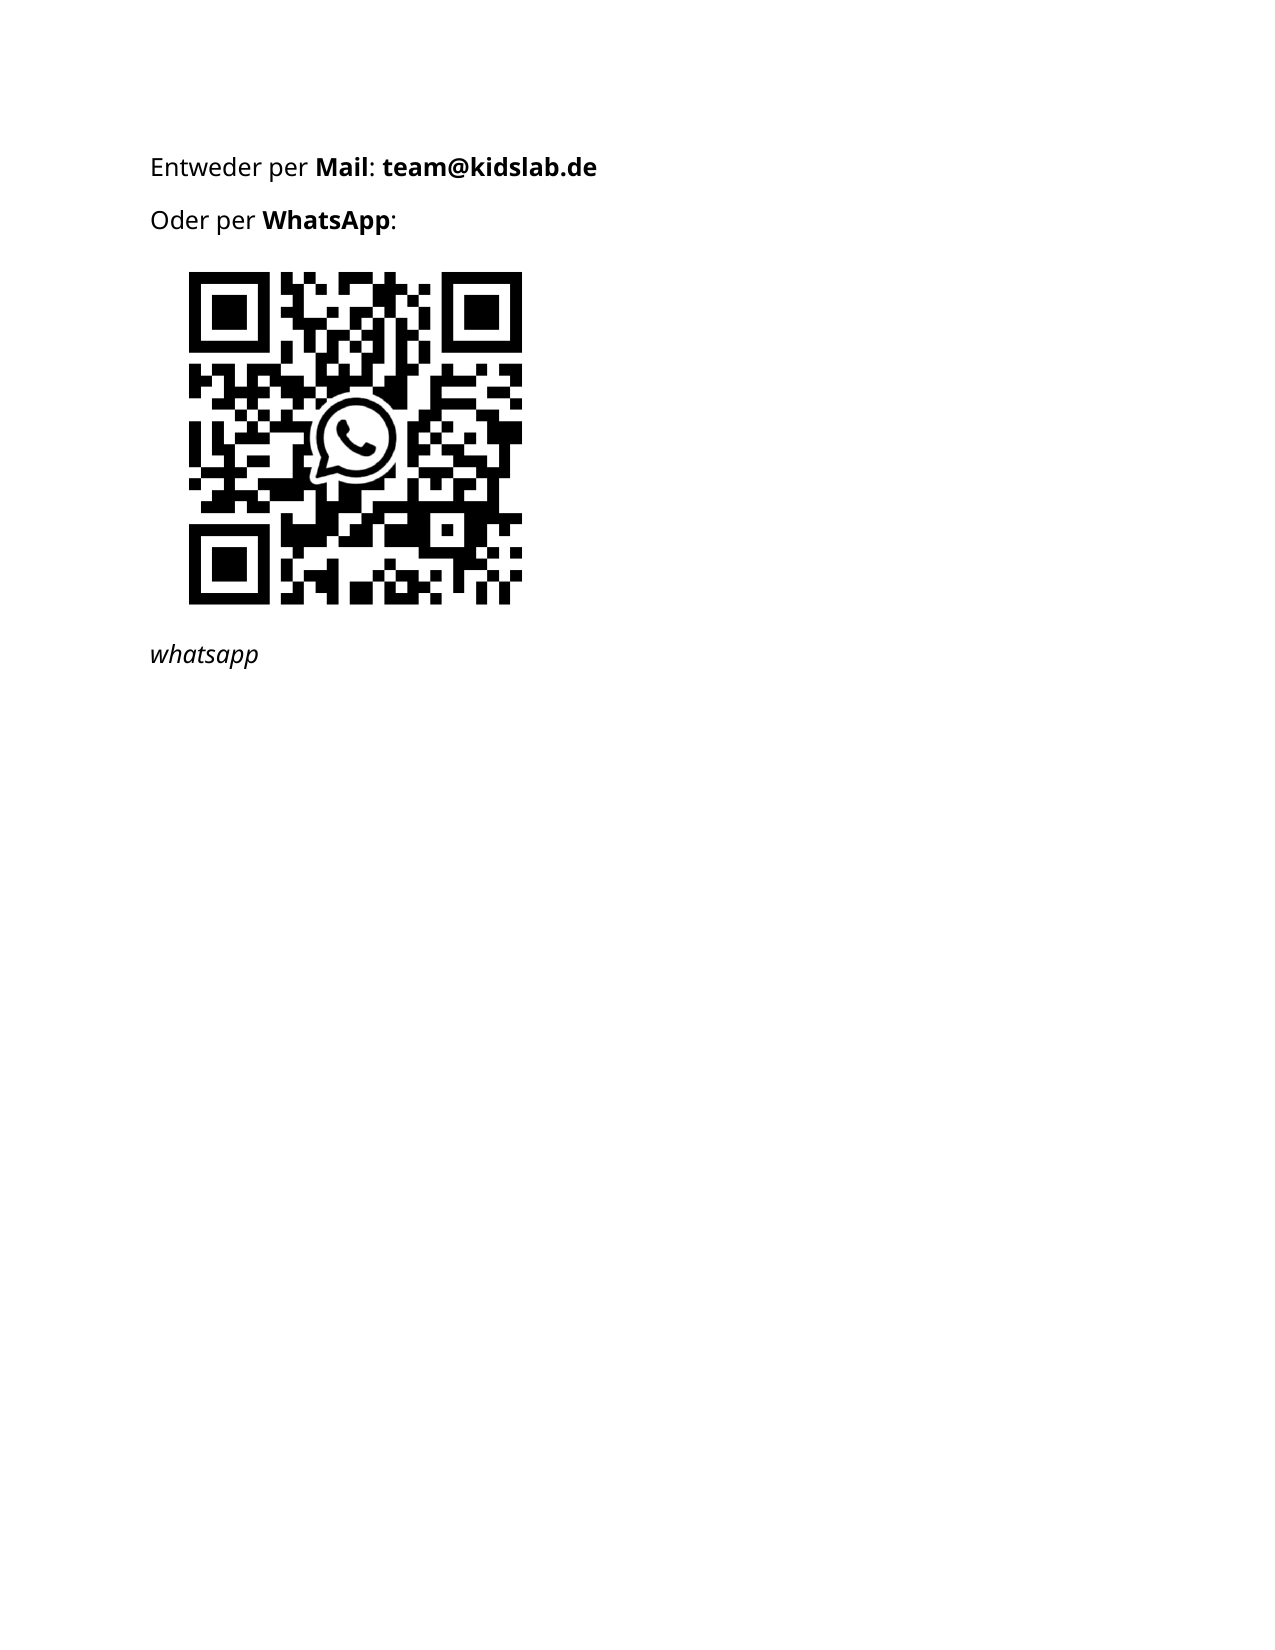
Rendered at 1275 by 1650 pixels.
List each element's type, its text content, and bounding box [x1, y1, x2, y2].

text Oder per WhatsApp: [150, 203, 1125, 237]
picture [168, 255, 542, 616]
text whatsapp [150, 637, 1125, 671]
text Entweder per Mail: team@kidslab.de [150, 150, 1125, 184]
